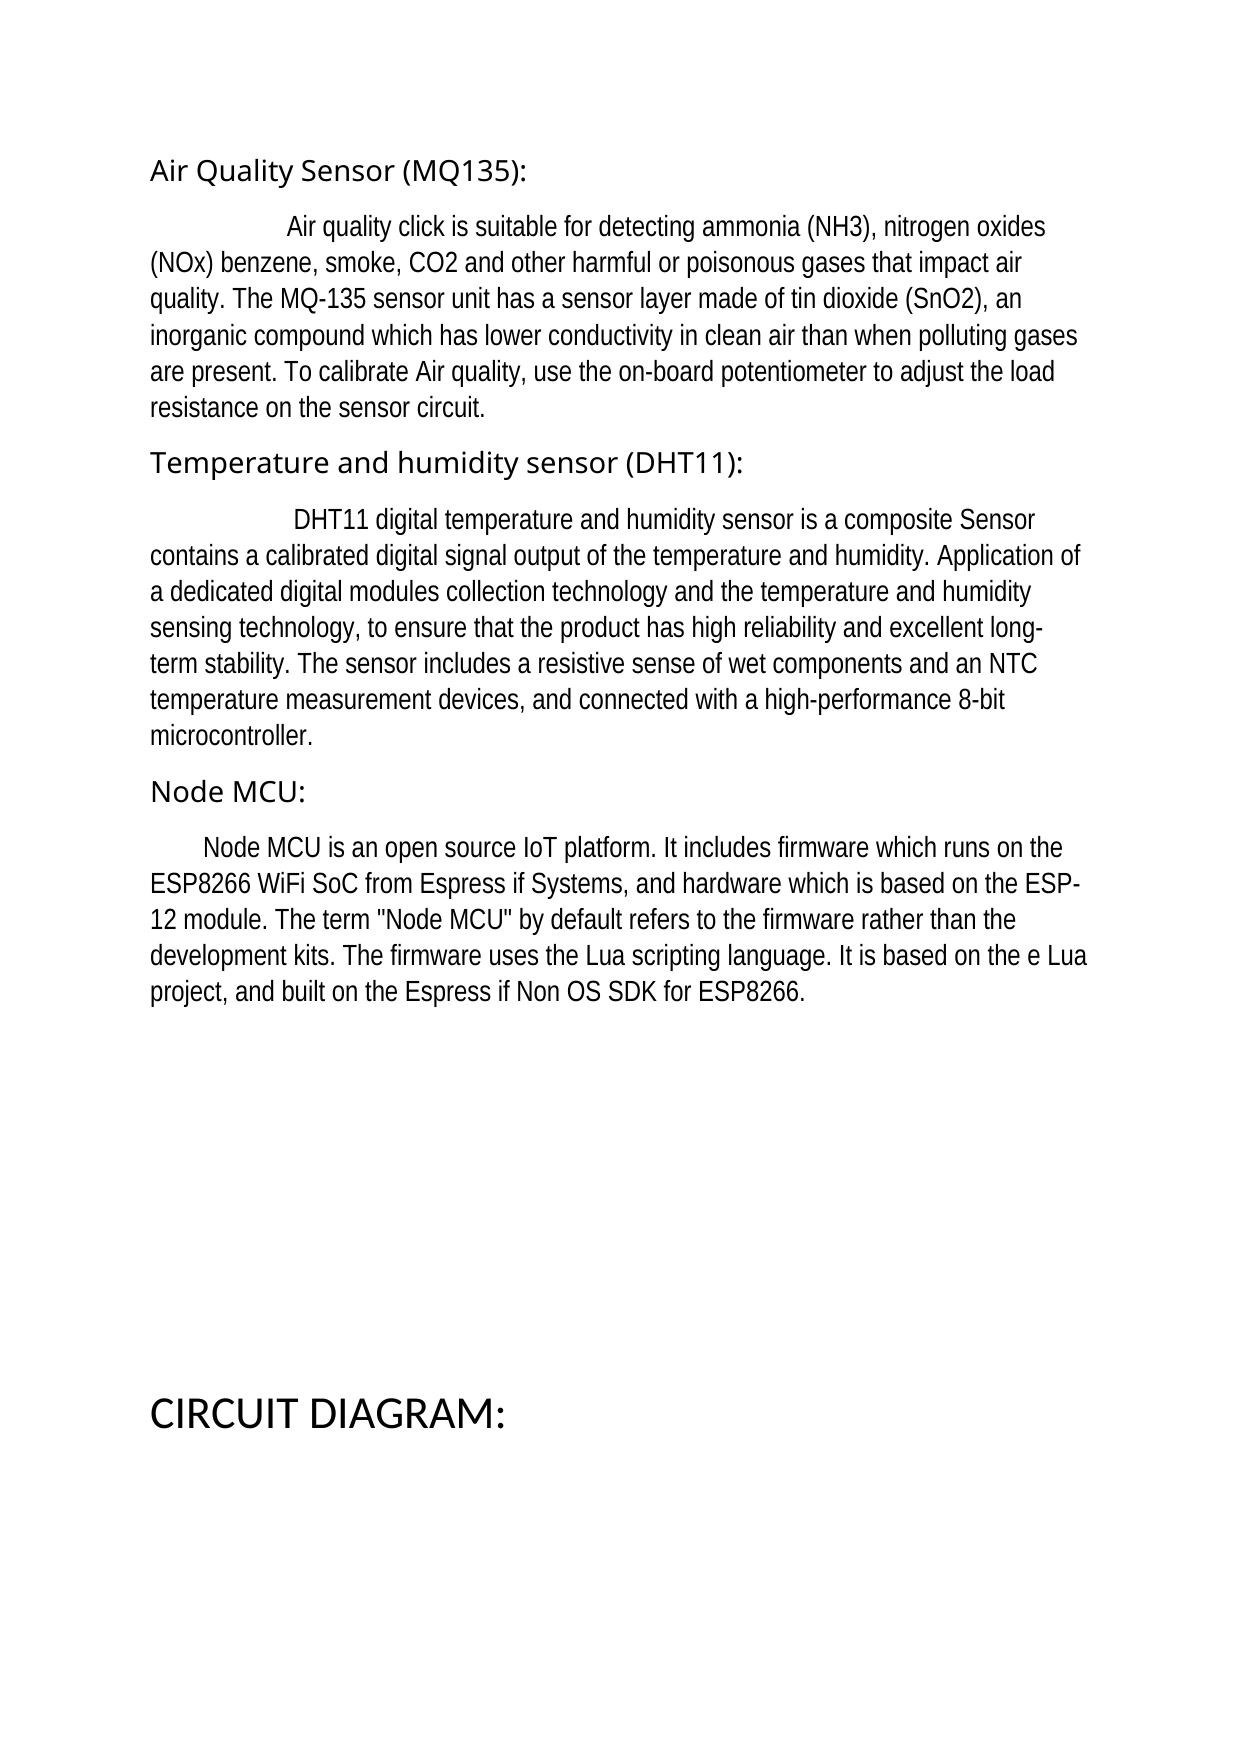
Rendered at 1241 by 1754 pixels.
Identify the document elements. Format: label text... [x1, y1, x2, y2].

text Node MCU: [150, 771, 1090, 811]
text Air quality click is suitable for detecting ammonia (NH3), nitrogen oxides (NOx) benzene, smoke, CO2 and other harmful or poisonous gases that impact air quality. The MQ-135 sensor unit has a sensor layer made of tin dioxide (SnO2), an inorganic compound which has lower conductivity in clean air than when polluting gases are present. To calibrate Air quality, use the on-board potentiometer to adjust the load resistance on the sensor circuit. [150, 209, 1090, 423]
text Node MCU is an open source IoT platform. It includes firmware which runs on the ESP8266 WiFi SoC from Espress if Systems, and hardware which is based on the ESP-12 module. The term "Node MCU" by default refers to the firmware rather than the development kits. The firmware uses the Lua scripting language. It is based on the e Lua project, and built on the Espress if Non OS SDK for ESP8266. [150, 830, 1090, 1008]
text CIRCUIT DIAGRAM: [150, 1384, 1090, 1470]
text DHT11 digital temperature and humidity sensor is a composite Sensor contains a calibrated digital signal output of the temperature and humidity. Application of a dedicated digital modules collection technology and the temperature and humidity sensing technology, to ensure that the product has high reliability and excellent long-term stability. The sensor includes a resistive sense of wet components and an NTC temperature measurement devices, and connected with a high-performance 8-bit microcontroller. [150, 502, 1090, 752]
text Temperature and humidity sensor (DHT11): [150, 442, 1090, 482]
text Air Quality Sensor (MQ135): [150, 150, 1090, 190]
